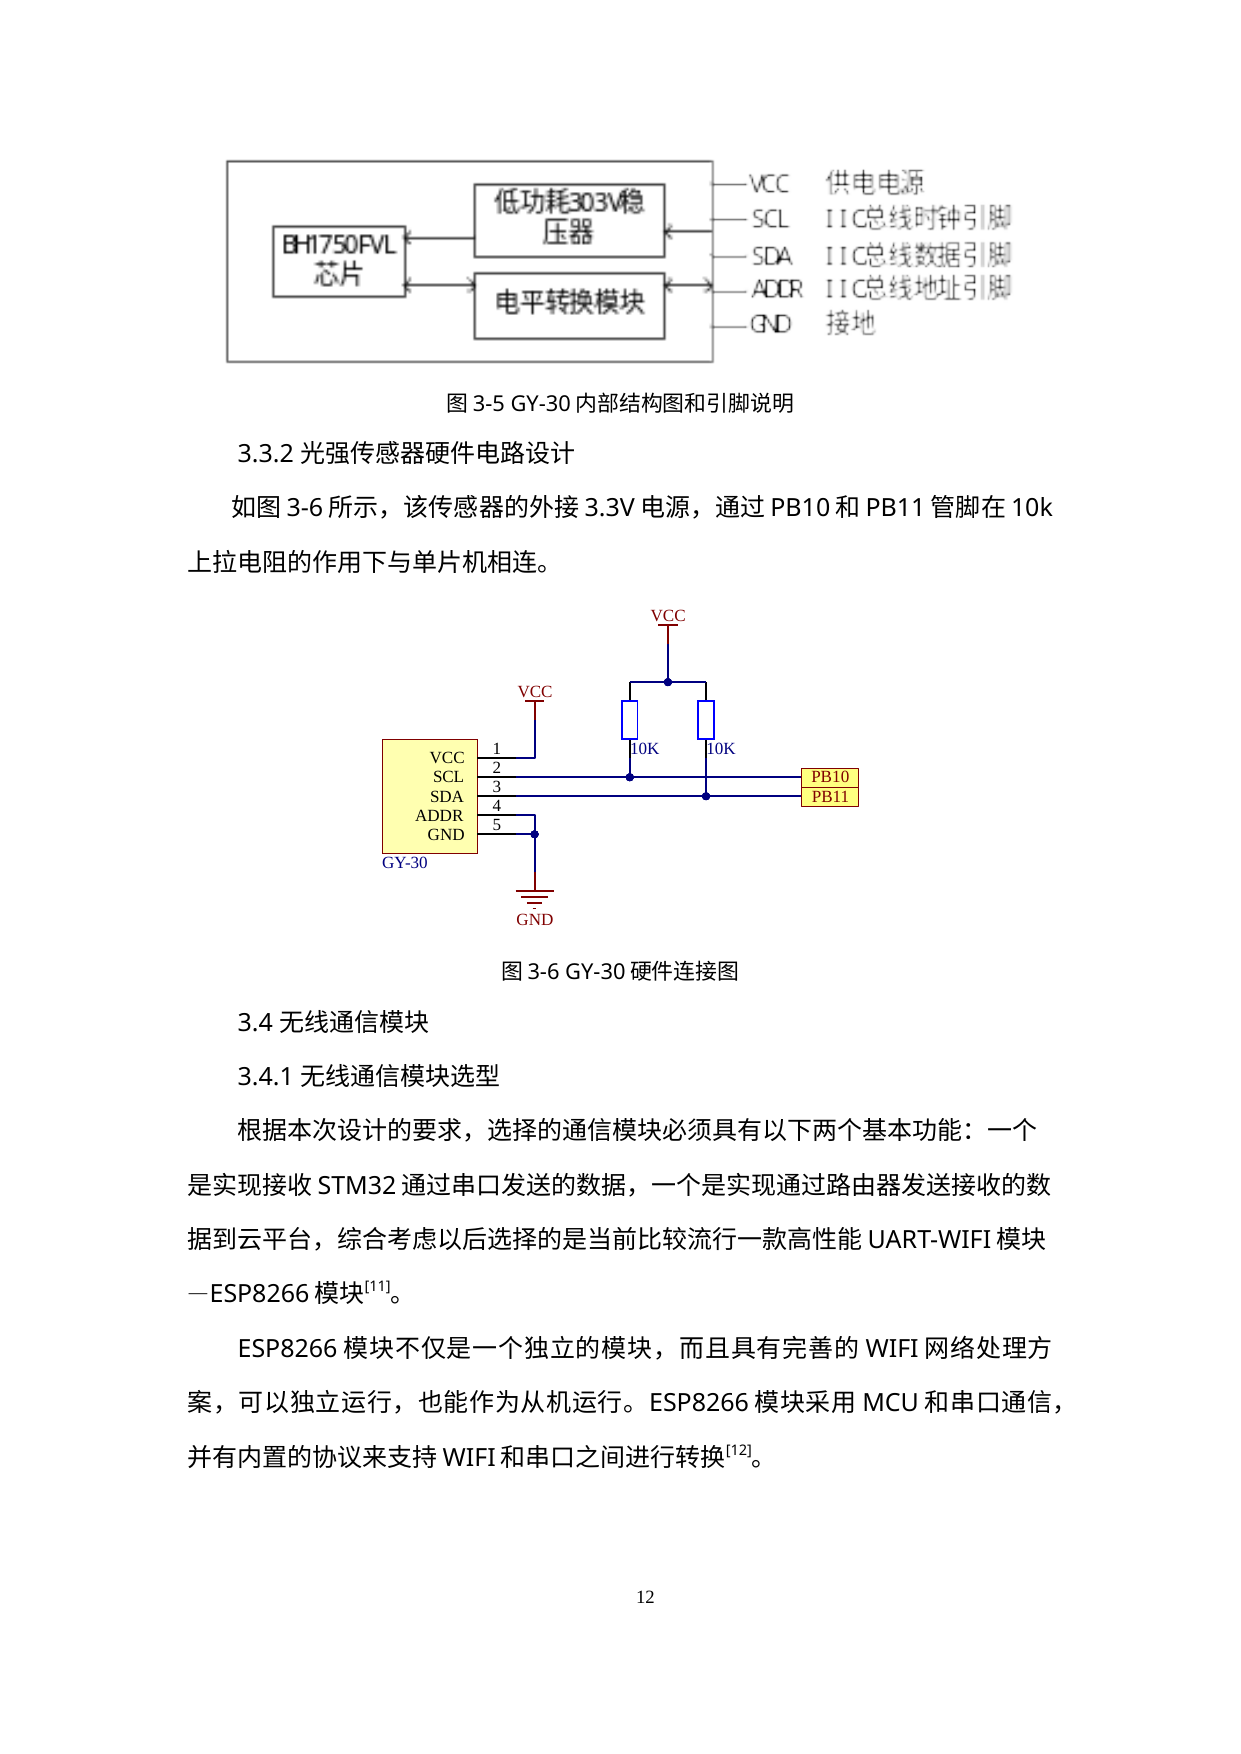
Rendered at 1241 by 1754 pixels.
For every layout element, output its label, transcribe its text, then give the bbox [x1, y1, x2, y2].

text 根据本次设计的要求，选择的通信模块必须具有以下两个基本功能：一个是实现接收STM32通过串口发送的数据，一个是实现通过路由器发送接收的数据到云平台，综合考虑以后选择的是当前比较流行一款高性能UART-WIFI模块—ESP8266模块[11]。 [187, 1111, 1053, 1310]
text 图3-6 GY-30硬件连接图 [187, 954, 1053, 986]
text 如图3-6所示，该传感器的外接3.3V电源，通过PB10和PB11管脚在10k上拉电阻的作用下与单片机相连。 [187, 488, 1053, 578]
text 3.3.2 光强传感器硬件电路设计 [187, 433, 1053, 470]
text 图3-5 GY-30内部结构图和引脚说明 [187, 386, 1053, 418]
text 3.4.1 无线通信模块选型 [187, 1056, 1053, 1093]
text 3.4 无线通信模块 [187, 1002, 1053, 1038]
text ESP8266模块不仅是一个独立的模块，而且具有完善的WIFI网络处理方案，可以独立运行，也能作为从机运行。ESP8266模块采用MCU和串口通信，并有内置的协议来支持WIFI和串口之间进行转换[12]。 [187, 1328, 1053, 1473]
